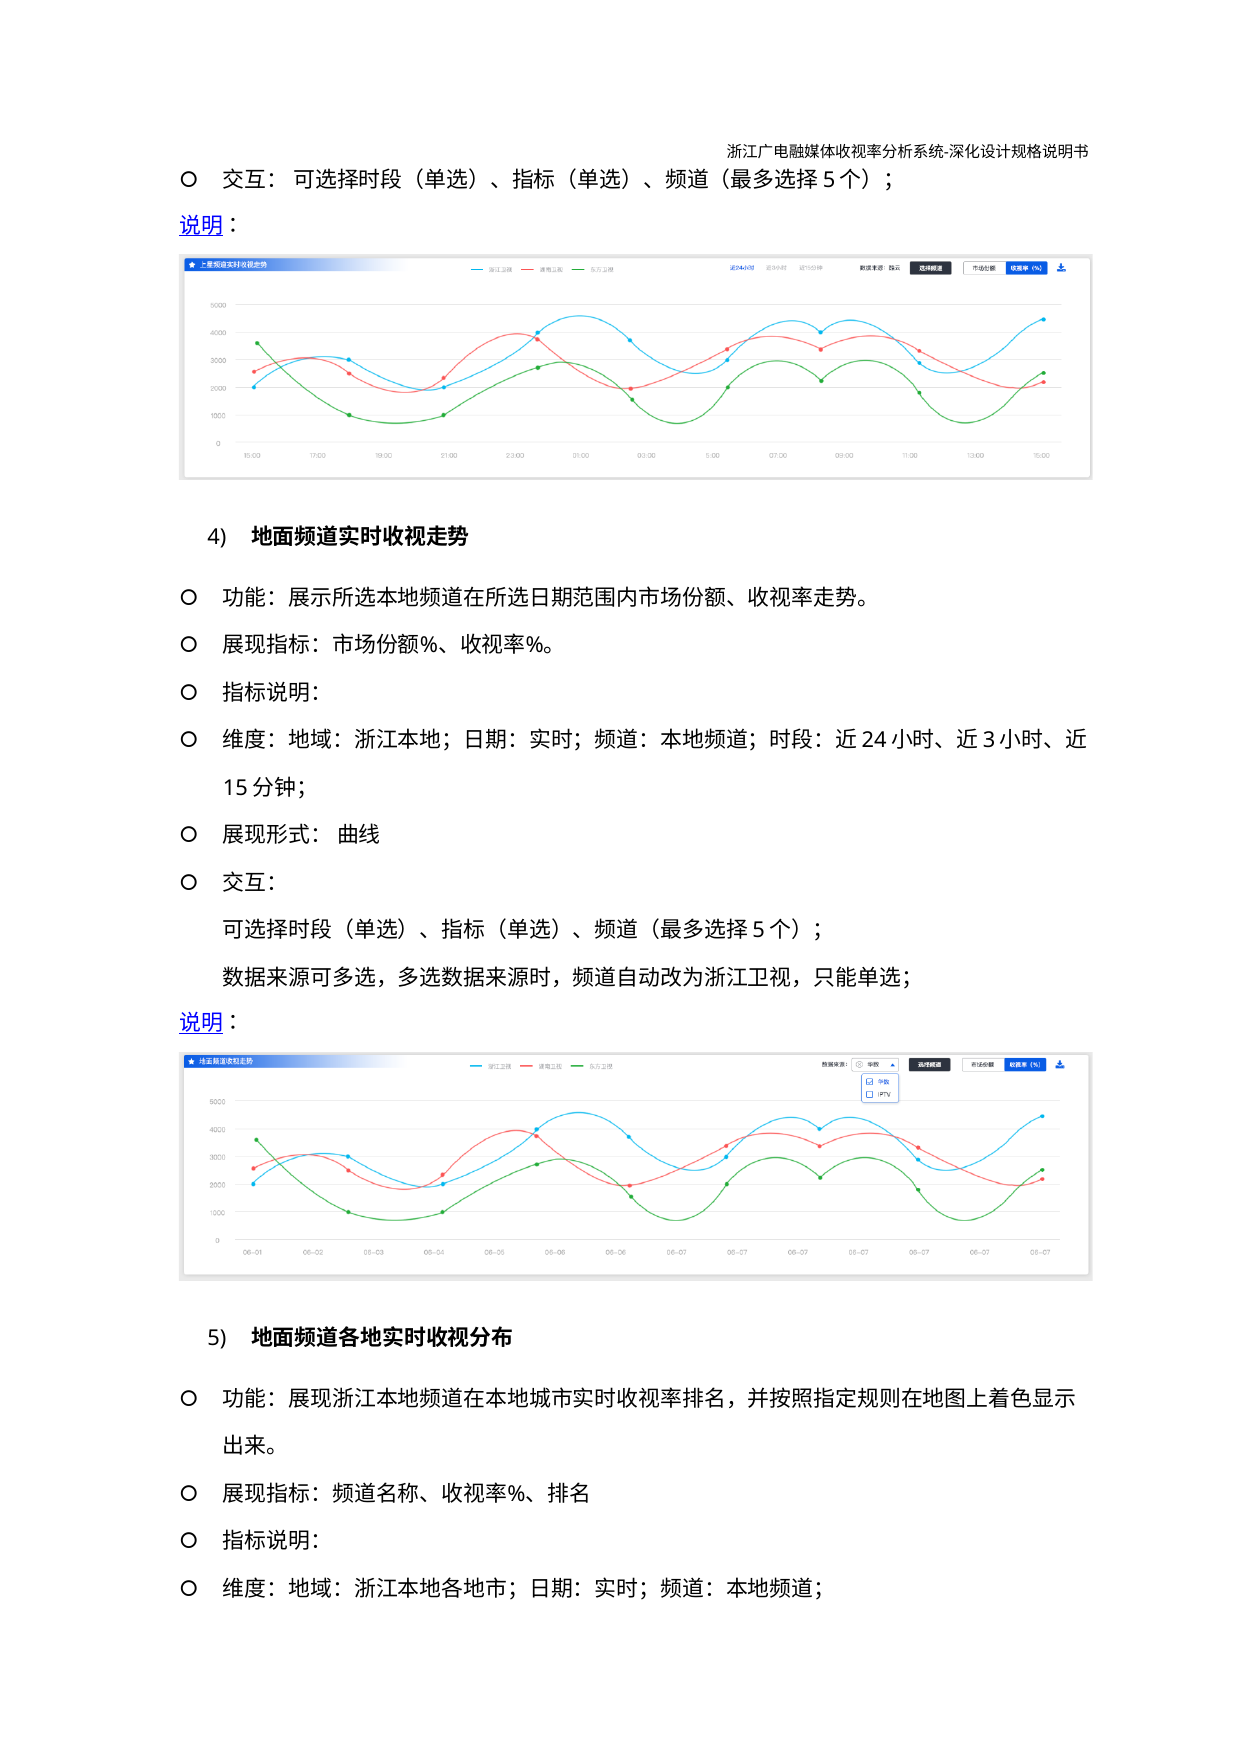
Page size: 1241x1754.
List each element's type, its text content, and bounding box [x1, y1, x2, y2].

text 说明： [179, 1007, 1092, 1037]
list 功能：展现浙江本地频道在本地城市实时收视率排名，并按照指定规则在地图上着色显示出来。 [179, 1381, 1092, 1460]
list 交互： [179, 865, 1092, 896]
list 交互： 可选择时段（单选）、指标（单选）、频道（最多选择5个）； [179, 162, 1092, 194]
list 地面频道各地实时收视分布 [207, 1320, 1092, 1352]
text 说明： [179, 210, 1092, 239]
list 指标说明： [179, 674, 1092, 706]
list 可选择时段（单选）、指标（单选）、频道（最多选择5个）； [223, 912, 1092, 944]
list 维度：地域：浙江本地各地市；日期：实时；频道：本地频道； [179, 1571, 1092, 1602]
list 数据来源可多选，多选数据来源时，频道自动改为浙江卫视，只能单选； [223, 960, 1092, 992]
list 展现指标：频道名称、收视率%、排名 [179, 1476, 1092, 1507]
list 地面频道实时收视走势 [207, 519, 1092, 551]
picture [178, 254, 1093, 480]
list 指标说明： [179, 1523, 1092, 1555]
list 展现指标：市场份额%、收视率%。 [179, 627, 1092, 659]
picture [178, 1052, 1093, 1281]
list 功能：展示所选本地频道在所选日期范围内市场份额、收视率走势。 [179, 579, 1092, 611]
list 展现形式： 曲线 [179, 817, 1092, 849]
list 维度：地域：浙江本地；日期：实时；频道：本地频道；时段：近24小时、近3小时、近15分钟； [179, 722, 1092, 801]
